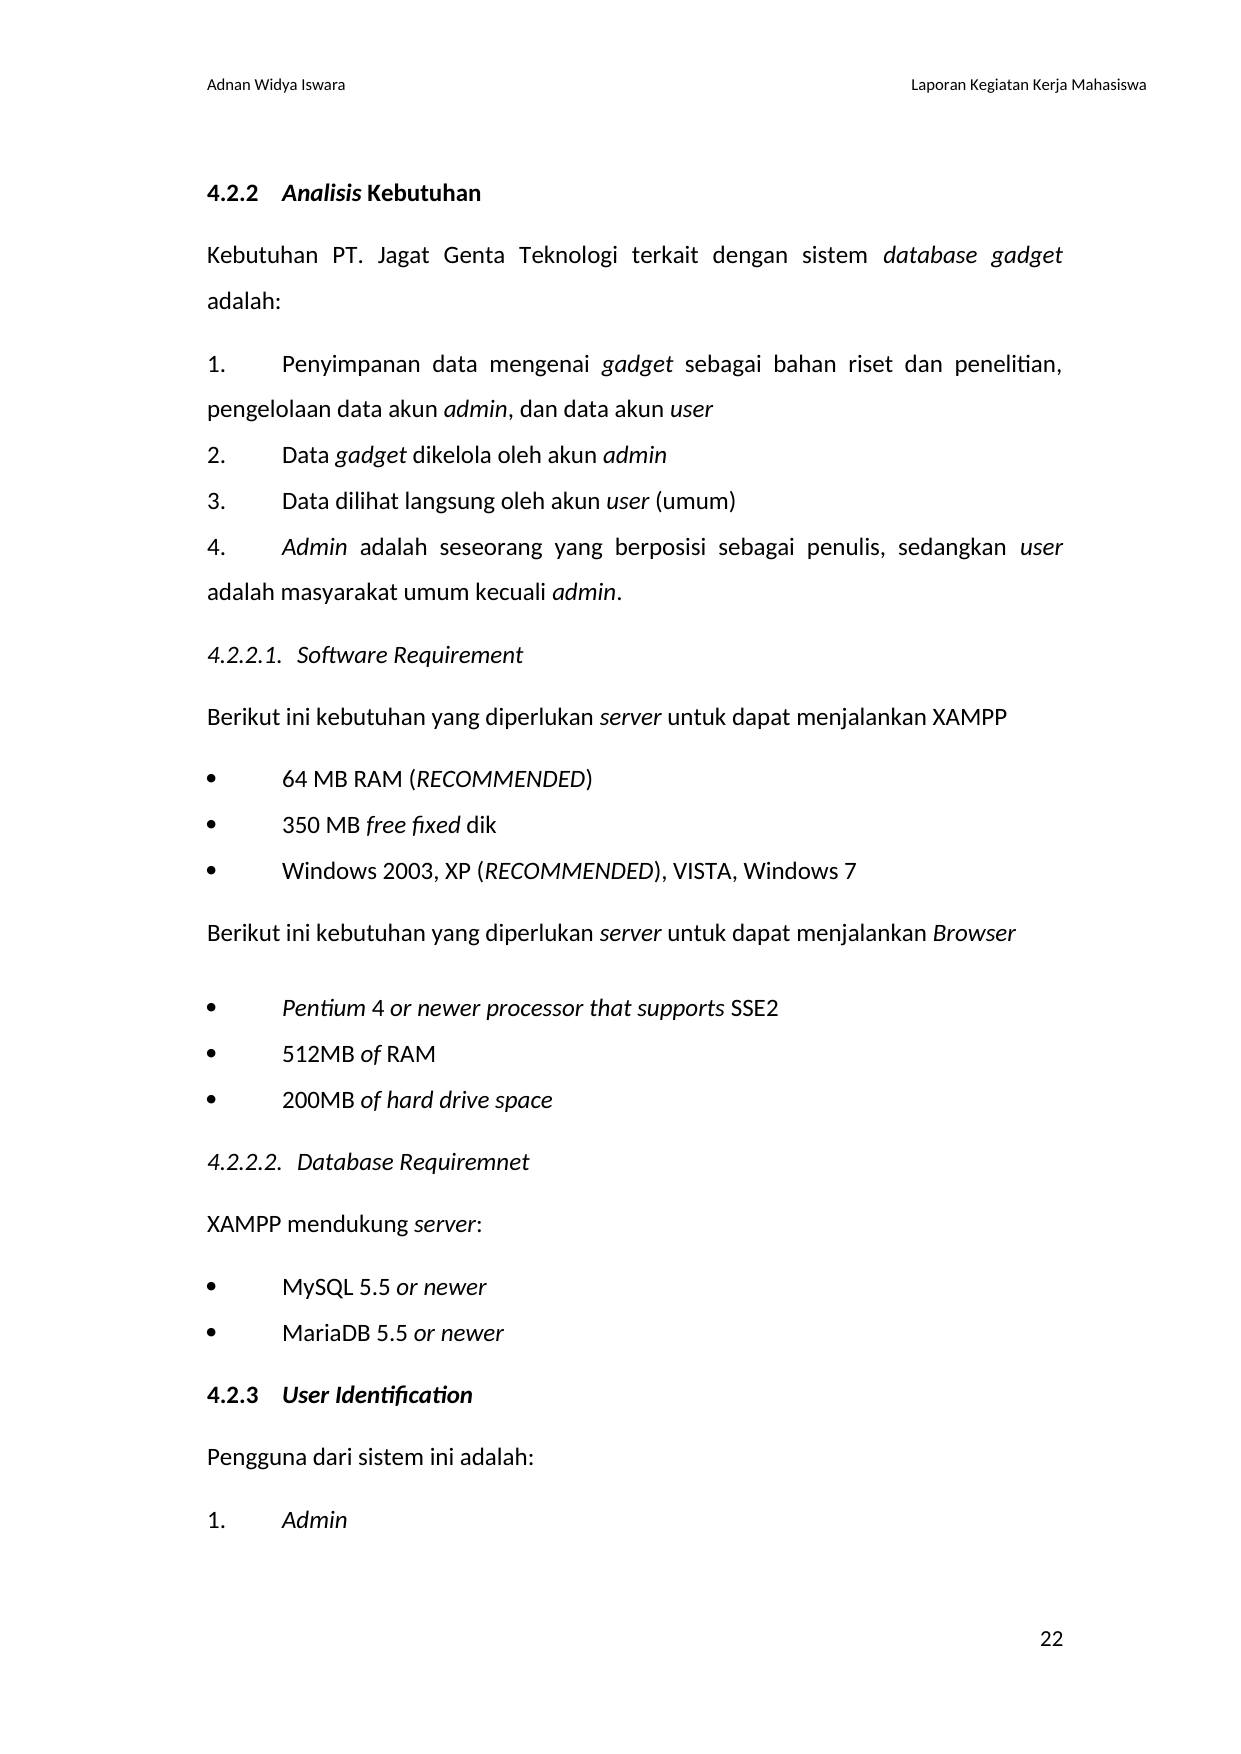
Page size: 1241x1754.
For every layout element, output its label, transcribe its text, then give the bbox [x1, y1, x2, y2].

text Berikut ini kebutuhan yang diperlukan server untuk dapat menjalankan XAMPP [207, 701, 1063, 732]
list Data gadget dikelola oleh akun admin [207, 439, 1063, 470]
list Pentium 4 or newer processor that supports SSE2 [207, 992, 1063, 1023]
text Pengguna dari sistem ini adalah: [207, 1441, 1063, 1472]
list Windows 2003, XP (RECOMMENDED), VISTA, Windows 7 [207, 855, 1063, 886]
list Admin [207, 1504, 1063, 1534]
list 64 MB RAM (RECOMMENDED) [207, 763, 1063, 794]
subtitle User Identification [207, 1379, 1063, 1409]
list 350 MB free fixed dik [207, 809, 1063, 840]
list MySQL 5.5 or newer [207, 1271, 1063, 1301]
text XAMPP mendukung server: [207, 1208, 1063, 1239]
list 512MB of RAM [207, 1038, 1063, 1068]
subtitle Software Requirement [207, 639, 1063, 669]
text Kebutuhan PT. Jagat Genta Teknologi terkait dengan sistem database gadget adalah: [207, 239, 1063, 316]
list Penyimpanan data mengenai gadget sebagai bahan riset dan penelitian, pengelolaan data akun admin, dan data akun user [207, 348, 1063, 424]
list 200MB of hard drive space [207, 1084, 1063, 1114]
list Admin adalah seseorang yang berposisi sebagai penulis, sedangkan user adalah masyarakat umum kecuali admin. [207, 531, 1063, 607]
subtitle Database Requiremnet [207, 1146, 1063, 1177]
subtitle Analisis Kebutuhan [207, 177, 1063, 208]
list Data dilihat langsung oleh akun user (umum) [207, 485, 1063, 515]
list MariaDB 5.5 or newer [207, 1317, 1063, 1347]
text Berikut ini kebutuhan yang diperlukan server untuk dapat menjalankan Browser [207, 917, 1063, 948]
